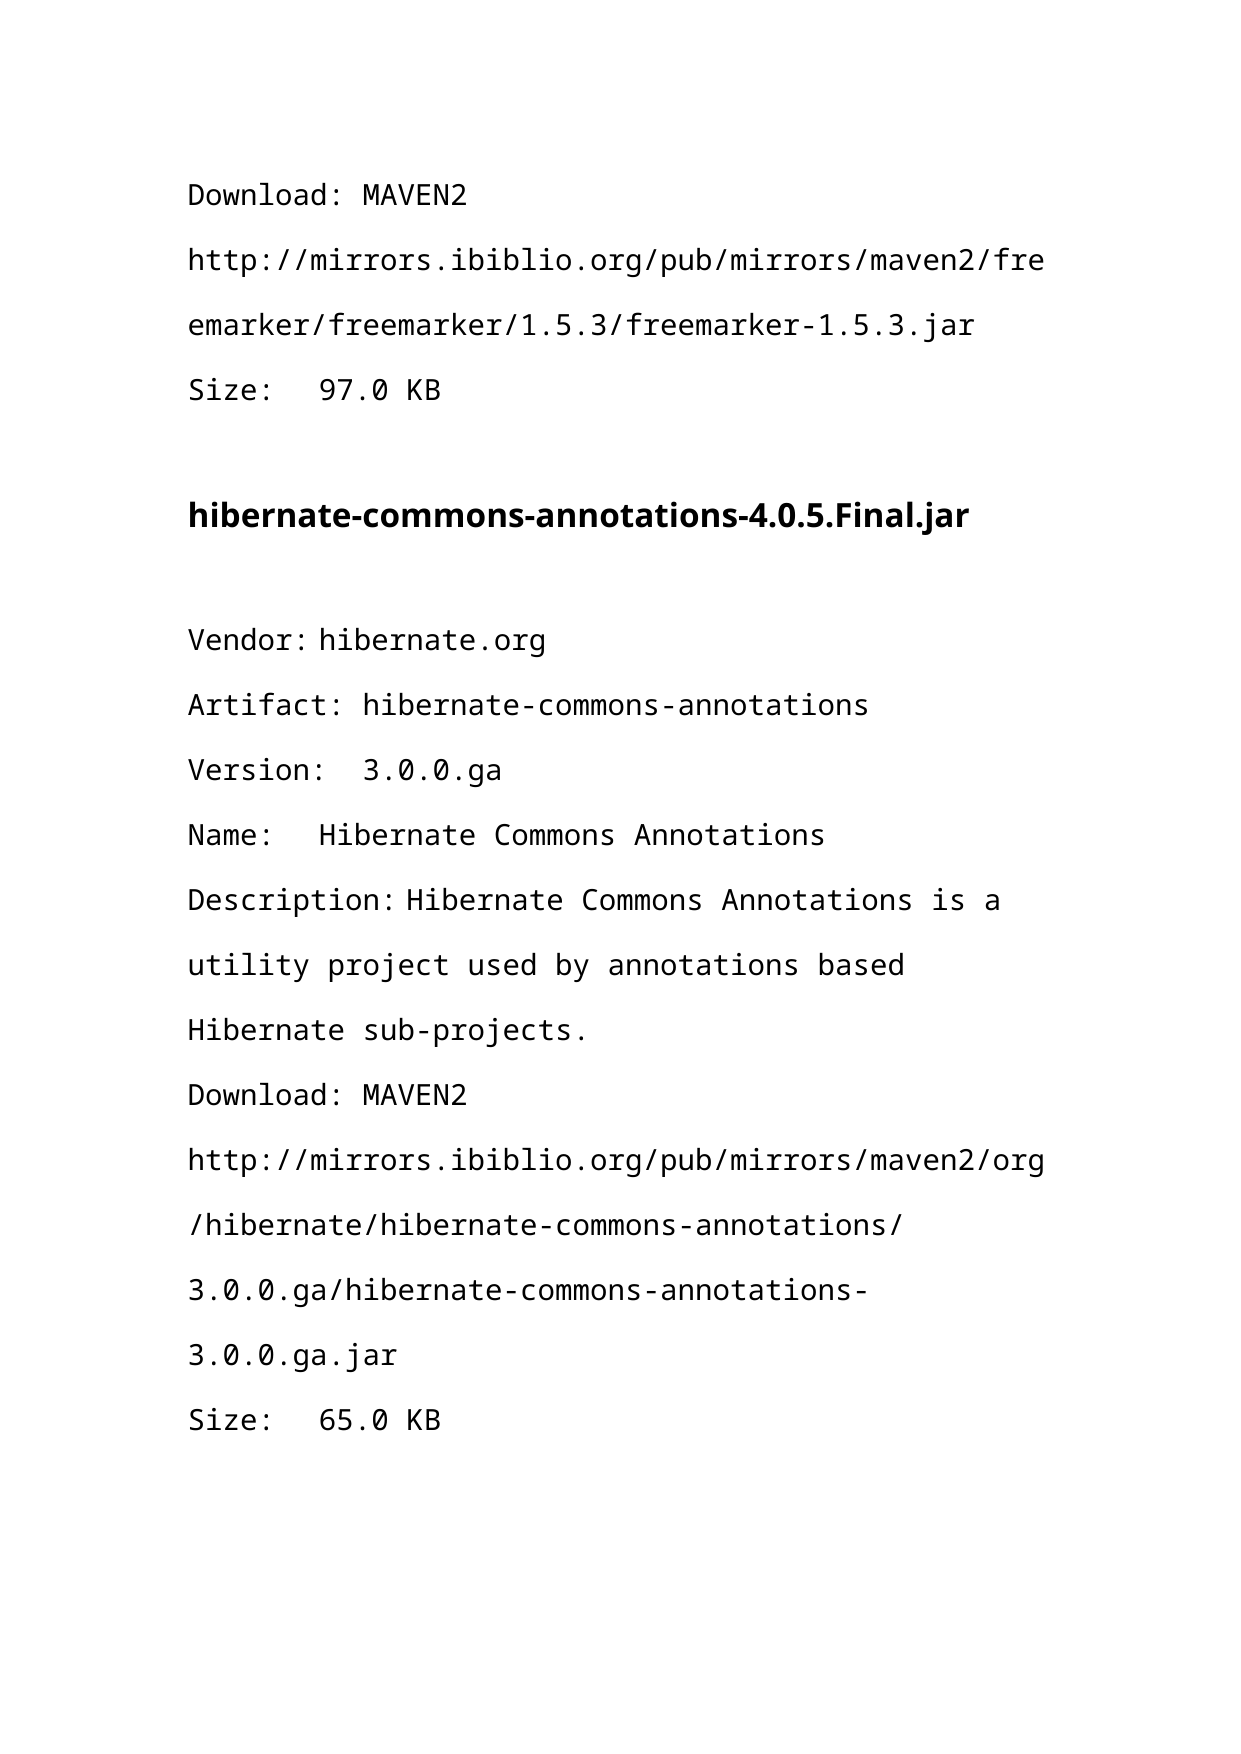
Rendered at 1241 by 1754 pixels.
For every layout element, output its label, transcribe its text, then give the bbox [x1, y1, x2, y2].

subtitle hibernate-commons-annotations-4.0.5.Final.jar [187, 482, 1053, 547]
text Size: 65.0 KB [187, 1387, 1053, 1452]
text Artifact: hibernate-commons-annotations [187, 672, 1053, 737]
text Vendor: hibernate.org [187, 607, 1053, 672]
text Description: Hibernate Commons Annotations is a utility project used by annotations based Hibernate sub-projects. [187, 867, 1053, 1062]
text Size: 97.0 KB [187, 357, 1053, 422]
text Version: 3.0.0.ga [187, 737, 1053, 802]
text Download: MAVEN2 http://mirrors.ibiblio.org/pub/mirrors/maven2/org/hibernate/hibernate-commons-annotations/3.0.0.ga/hibernate-commons-annotations-3.0.0.ga.jar [187, 1062, 1053, 1387]
text Download: MAVEN2 http://mirrors.ibiblio.org/pub/mirrors/maven2/freemarker/freemarker/1.5.3/freemarker-1.5.3.jar [187, 162, 1053, 357]
text Name: Hibernate Commons Annotations [187, 802, 1053, 867]
